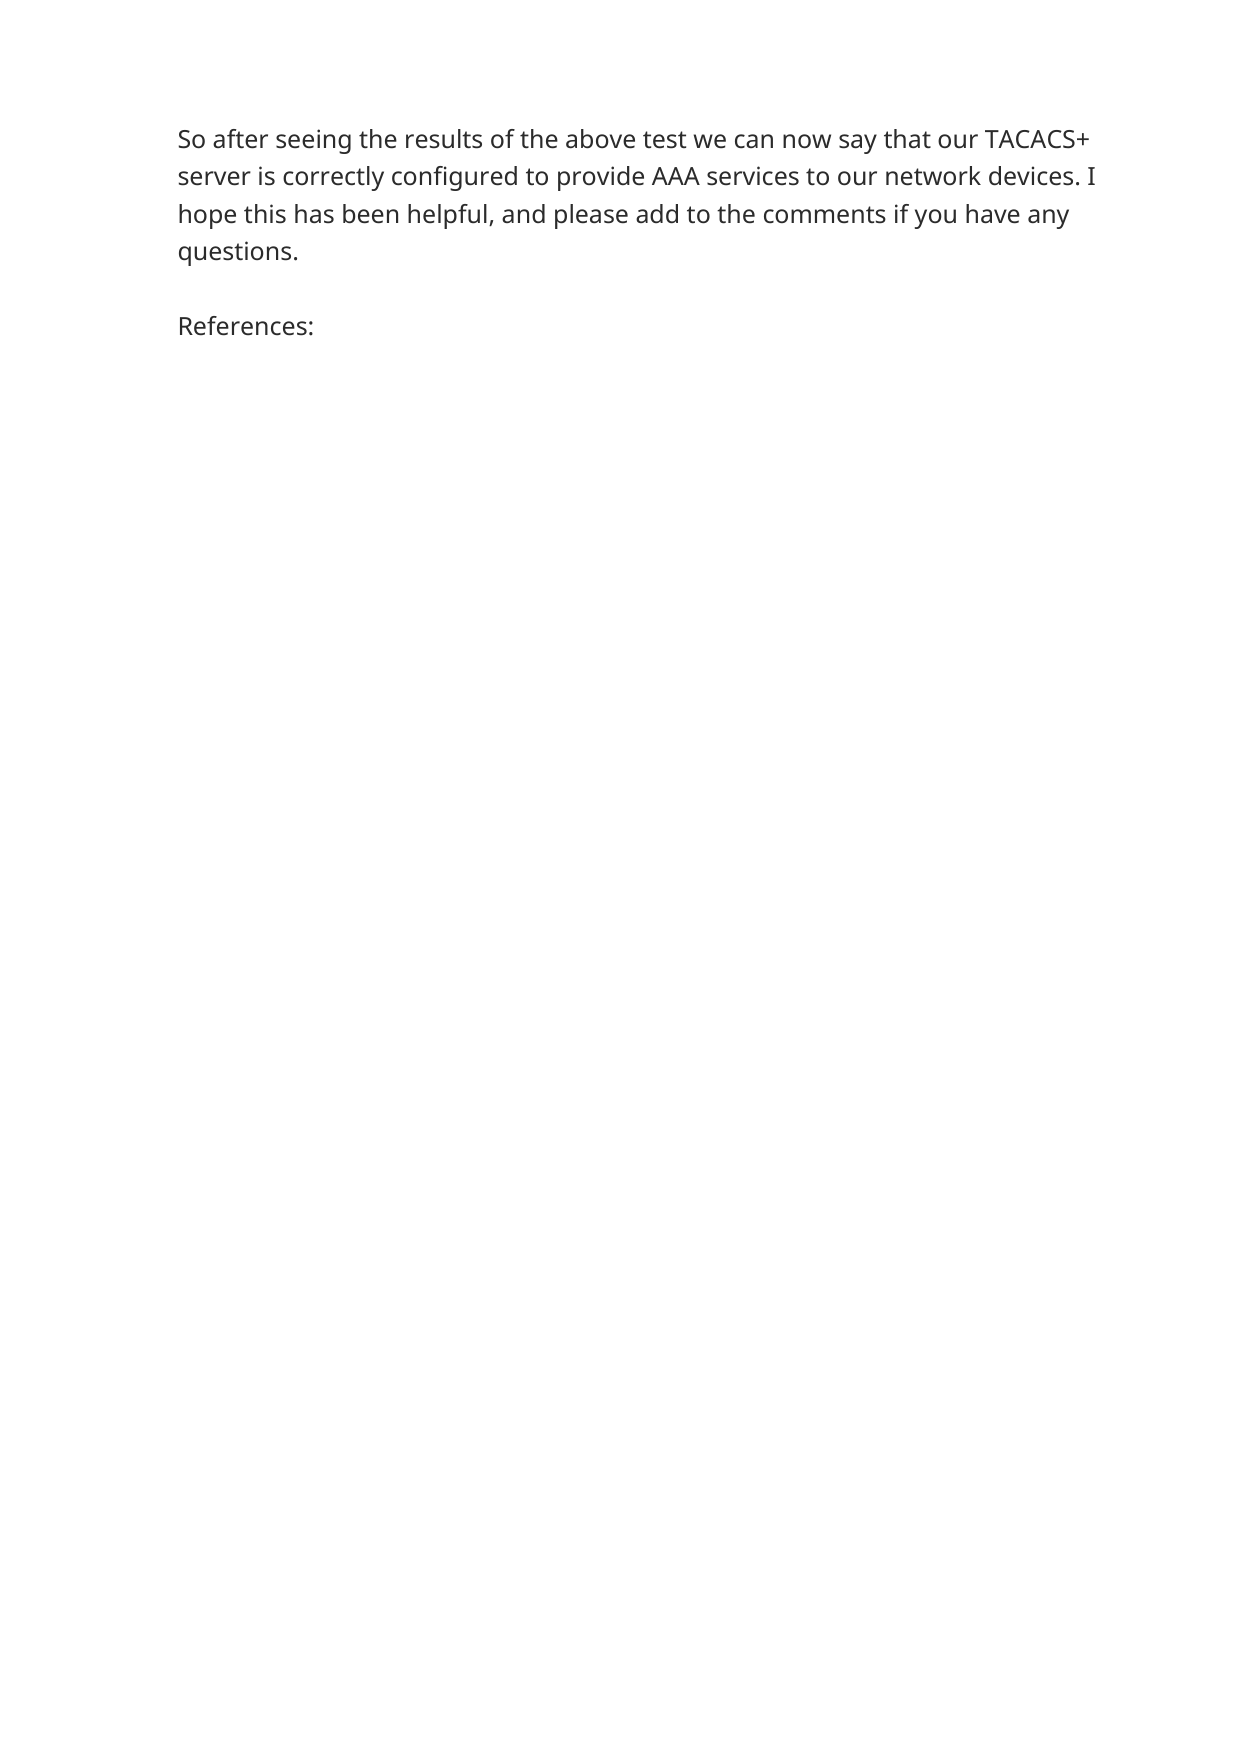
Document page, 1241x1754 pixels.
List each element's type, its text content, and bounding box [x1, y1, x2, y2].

text References: [177, 306, 1152, 343]
text So after seeing the results of the above test we can now say that our TACACS+ server is correctly configured to provide AAA services to our network devices. I hope this has been helpful, and please add to the comments if you have any questions. [177, 118, 1152, 268]
